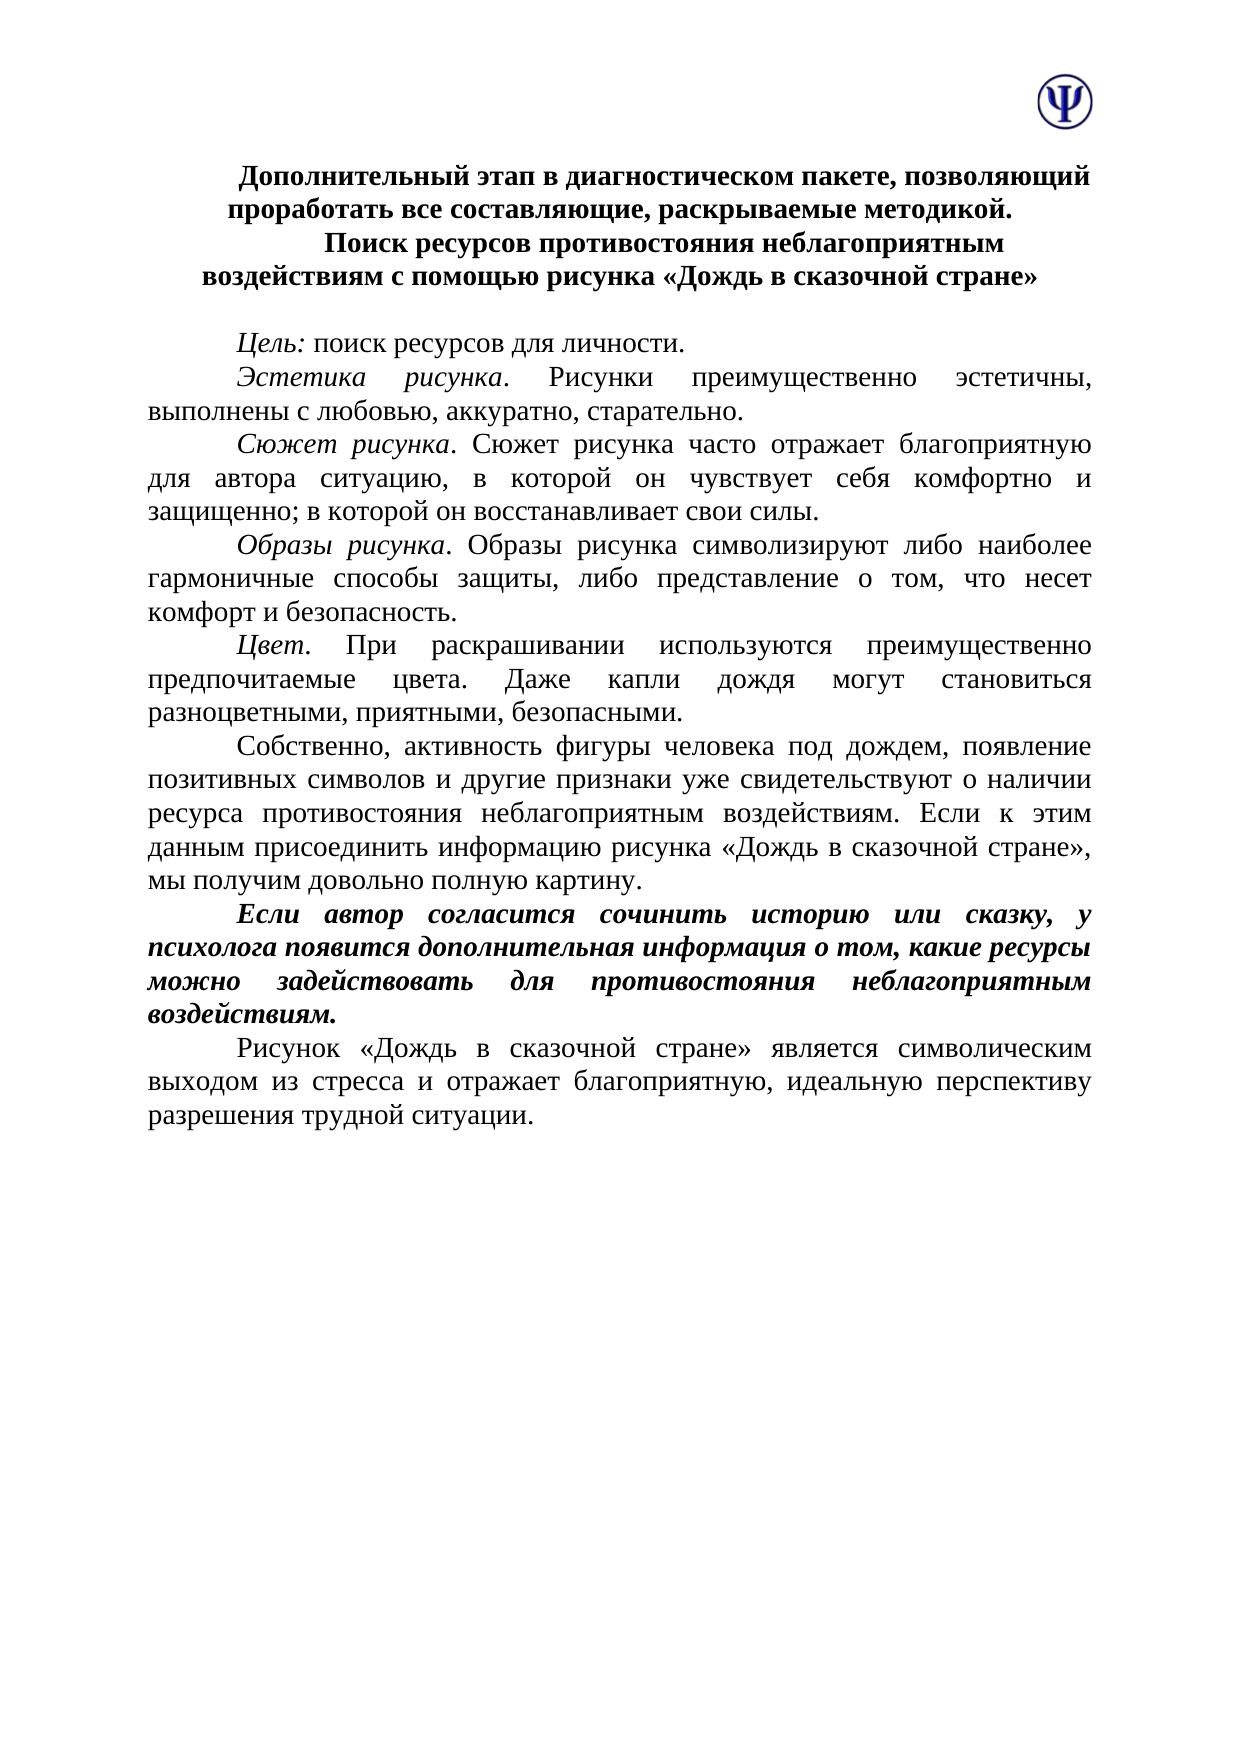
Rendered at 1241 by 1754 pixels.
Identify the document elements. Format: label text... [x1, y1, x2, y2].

text Сюжет рисунка. Сюжет рисунка часто отражает благоприятную для автора ситуацию, в которой он чувствует себя комфортно и защищенно; в которой он восстанавливает свои силы. [148, 426, 1092, 527]
text Цвет. При раскрашивании используются преимущественно предпочитаемые цвета. Даже капли дождя могут становиться разноцветными, приятными, безопасными. [148, 627, 1092, 728]
text Образы рисунка. Образы рисунка символизируют либо наиболее гармоничные способы защиты, либо представление о том, что несет комфорт и безопасность. [148, 527, 1092, 627]
text Поиск ресурсов противостояния неблагоприятным воздействиям с помощью рисунка «Дождь в сказочной стране» [148, 225, 1092, 292]
text Цель: поиск ресурсов для личности. [148, 326, 1092, 359]
text Эстетика рисунка. Рисунки преимущественно эстетичны, выполнены с любовью, аккуратно, старательно. [148, 359, 1092, 426]
text Собственно, активность фигуры человека под дождем, появление позитивных символов и другие признаки уже свидетельствуют о наличии ресурса противостояния неблагоприятным воздействиям. Если к этим данным присоединить информацию рисунка «Дождь в сказочной стране», мы получим довольно полную картину. [148, 728, 1092, 896]
picture [1037, 73, 1093, 130]
text Дополнительный этап в диагностическом пакете, позволяющий проработать все составляющие, раскрываемые методикой. [148, 158, 1092, 225]
text Рисунок «Дождь в сказочной стране» является символическим выходом из стресса и отражает благоприятную, идеальную перспективу разрешения трудной ситуации. [148, 1030, 1092, 1131]
text Если автор согласится сочинить историю или сказку, у психолога появится дополнительная информация о том, какие ресурсы можно задействовать для противостояния неблагоприятным воздействиям. [148, 896, 1092, 1030]
